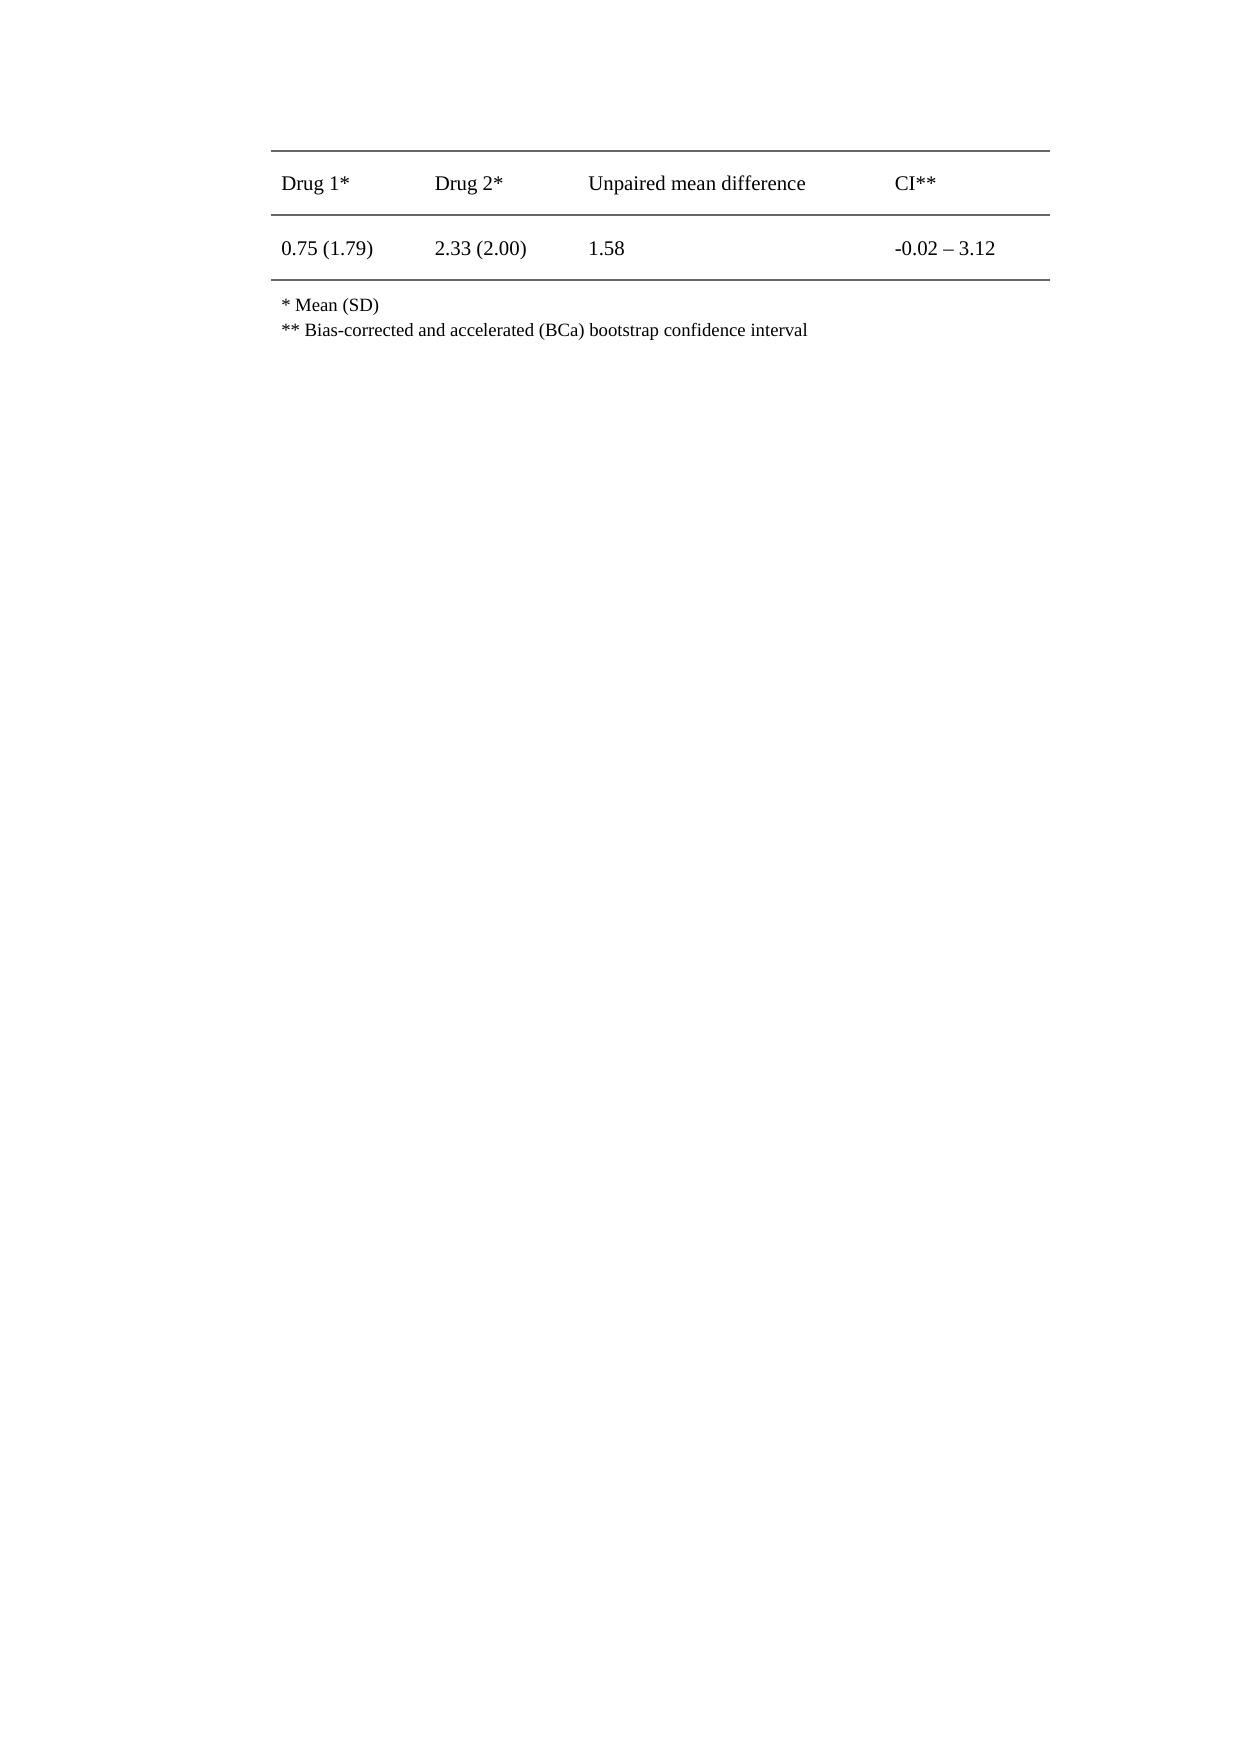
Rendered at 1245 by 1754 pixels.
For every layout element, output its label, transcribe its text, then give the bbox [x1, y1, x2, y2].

table_cell * Mean (SD) ** Bias-corrected and accelerated (BCa) bootstrap confidence interval [271, 281, 1049, 351]
table_header Drug 1* [271, 152, 424, 214]
table_cell 1.58 [578, 216, 884, 278]
table_cell -0.02 – 3.12 [884, 216, 1049, 278]
table_cell 2.33 (2.00) [424, 216, 578, 278]
table_header CI** [884, 152, 1049, 214]
table_header Unpaired mean difference [578, 152, 884, 214]
table_header Drug 2* [424, 152, 578, 214]
table_cell 0.75 (1.79) [271, 216, 424, 278]
